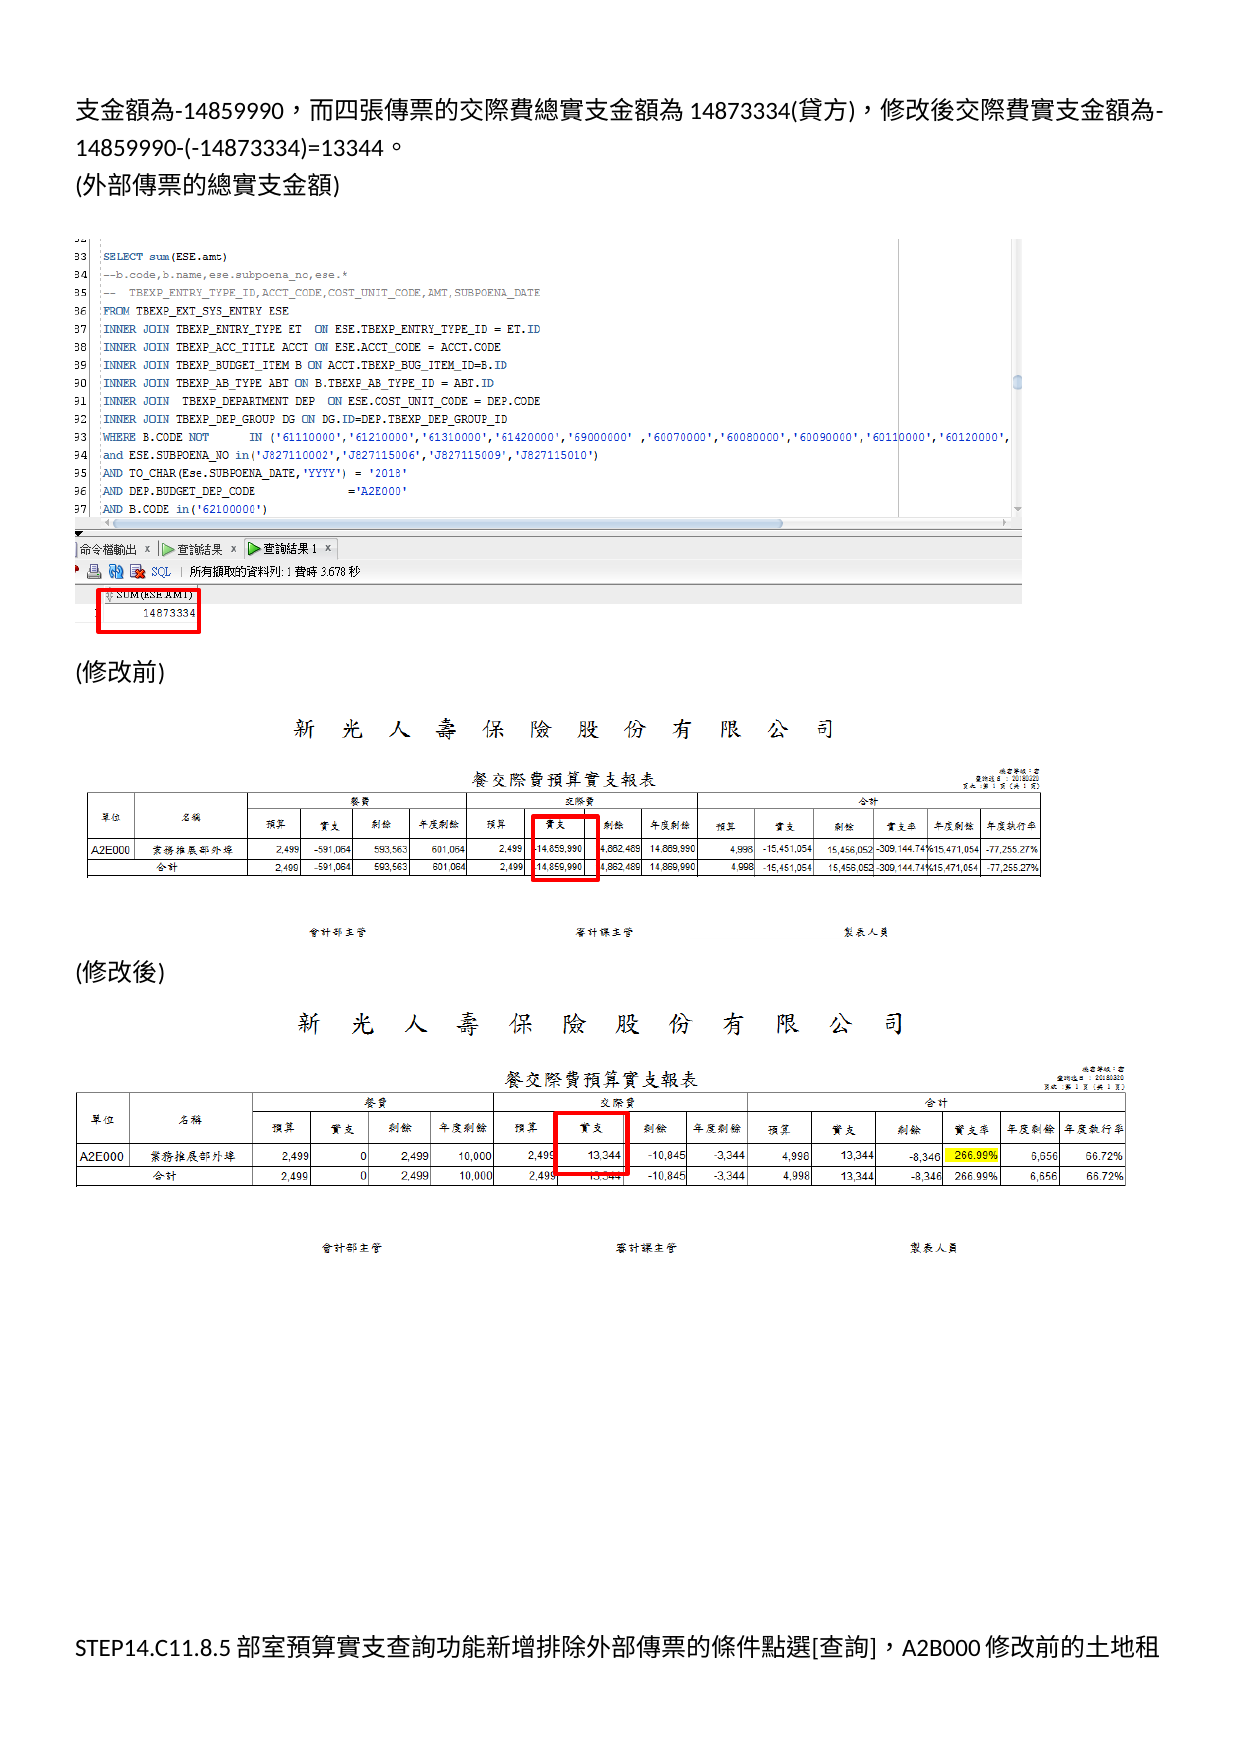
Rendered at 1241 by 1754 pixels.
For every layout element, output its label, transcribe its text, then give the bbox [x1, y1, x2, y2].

text (外部傳票的總實支金額) [75, 164, 1165, 202]
picture [75, 989, 1141, 1283]
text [75, 1627, 1165, 1664]
text (修改前) [75, 652, 1165, 689]
text (修改後) [75, 952, 1165, 989]
picture [80, 689, 1053, 939]
picture [75, 239, 1022, 635]
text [75, 89, 1165, 164]
